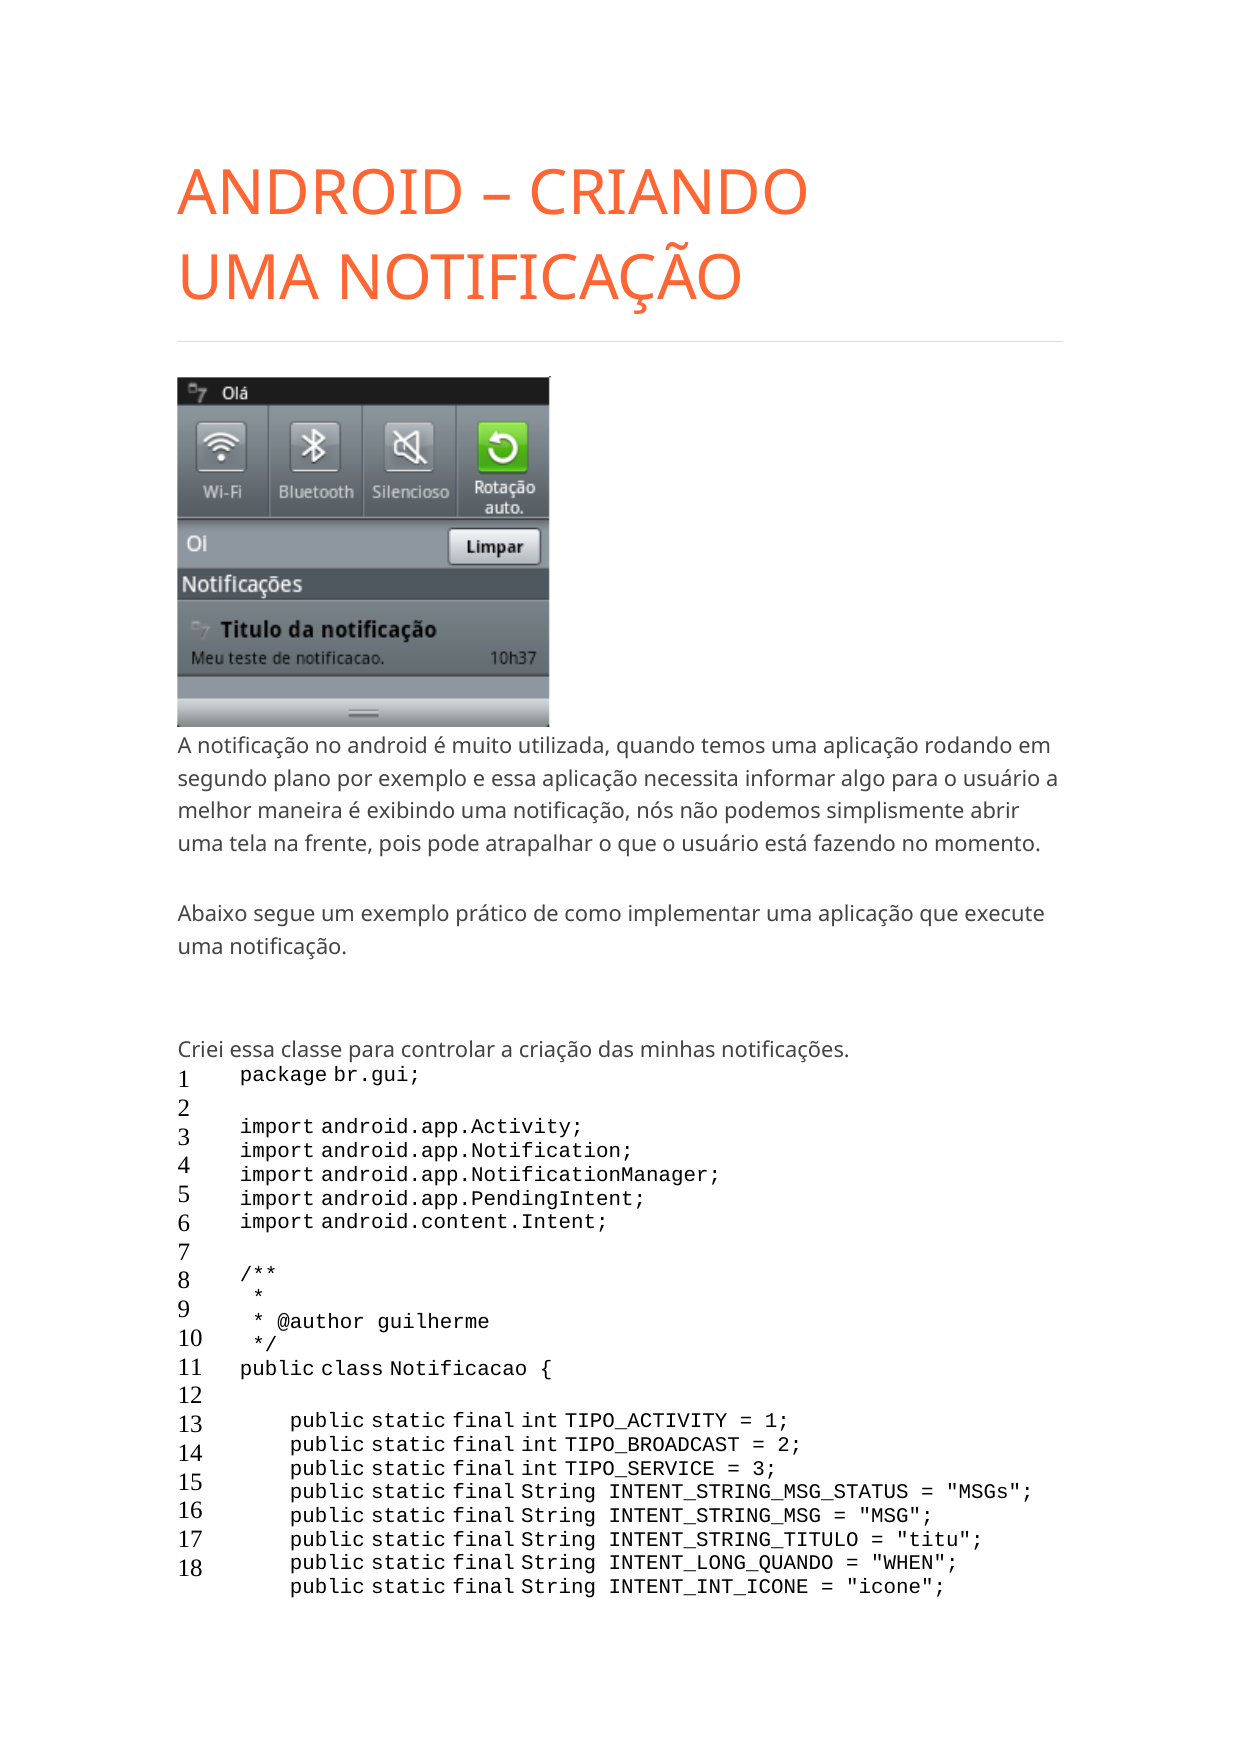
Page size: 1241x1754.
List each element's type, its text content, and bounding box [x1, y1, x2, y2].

text ANDROID – CRIANDO UMA NOTIFICAÇÃO [177, 148, 1063, 341]
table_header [177, 1064, 239, 1600]
text Criei essa classe para controlar a criação das minhas notificações. [177, 998, 1063, 1064]
text A notificação no android é muito utilizada, quando temos uma aplicação rodando em segundo plano por exemplo e essa aplicação necessita informar algo para o usuário a melhor maneira é exibindo uma notificação, nós não podemos simplismente abrir uma tela na frente, pois pode atrapalhar o que o usuário está fazendo no momento. [177, 727, 1063, 858]
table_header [240, 1064, 1240, 1600]
picture [177, 376, 551, 727]
text Abaixo segue um exemplo prático de como implementar uma aplicação que execute uma notificação. [177, 895, 1063, 961]
